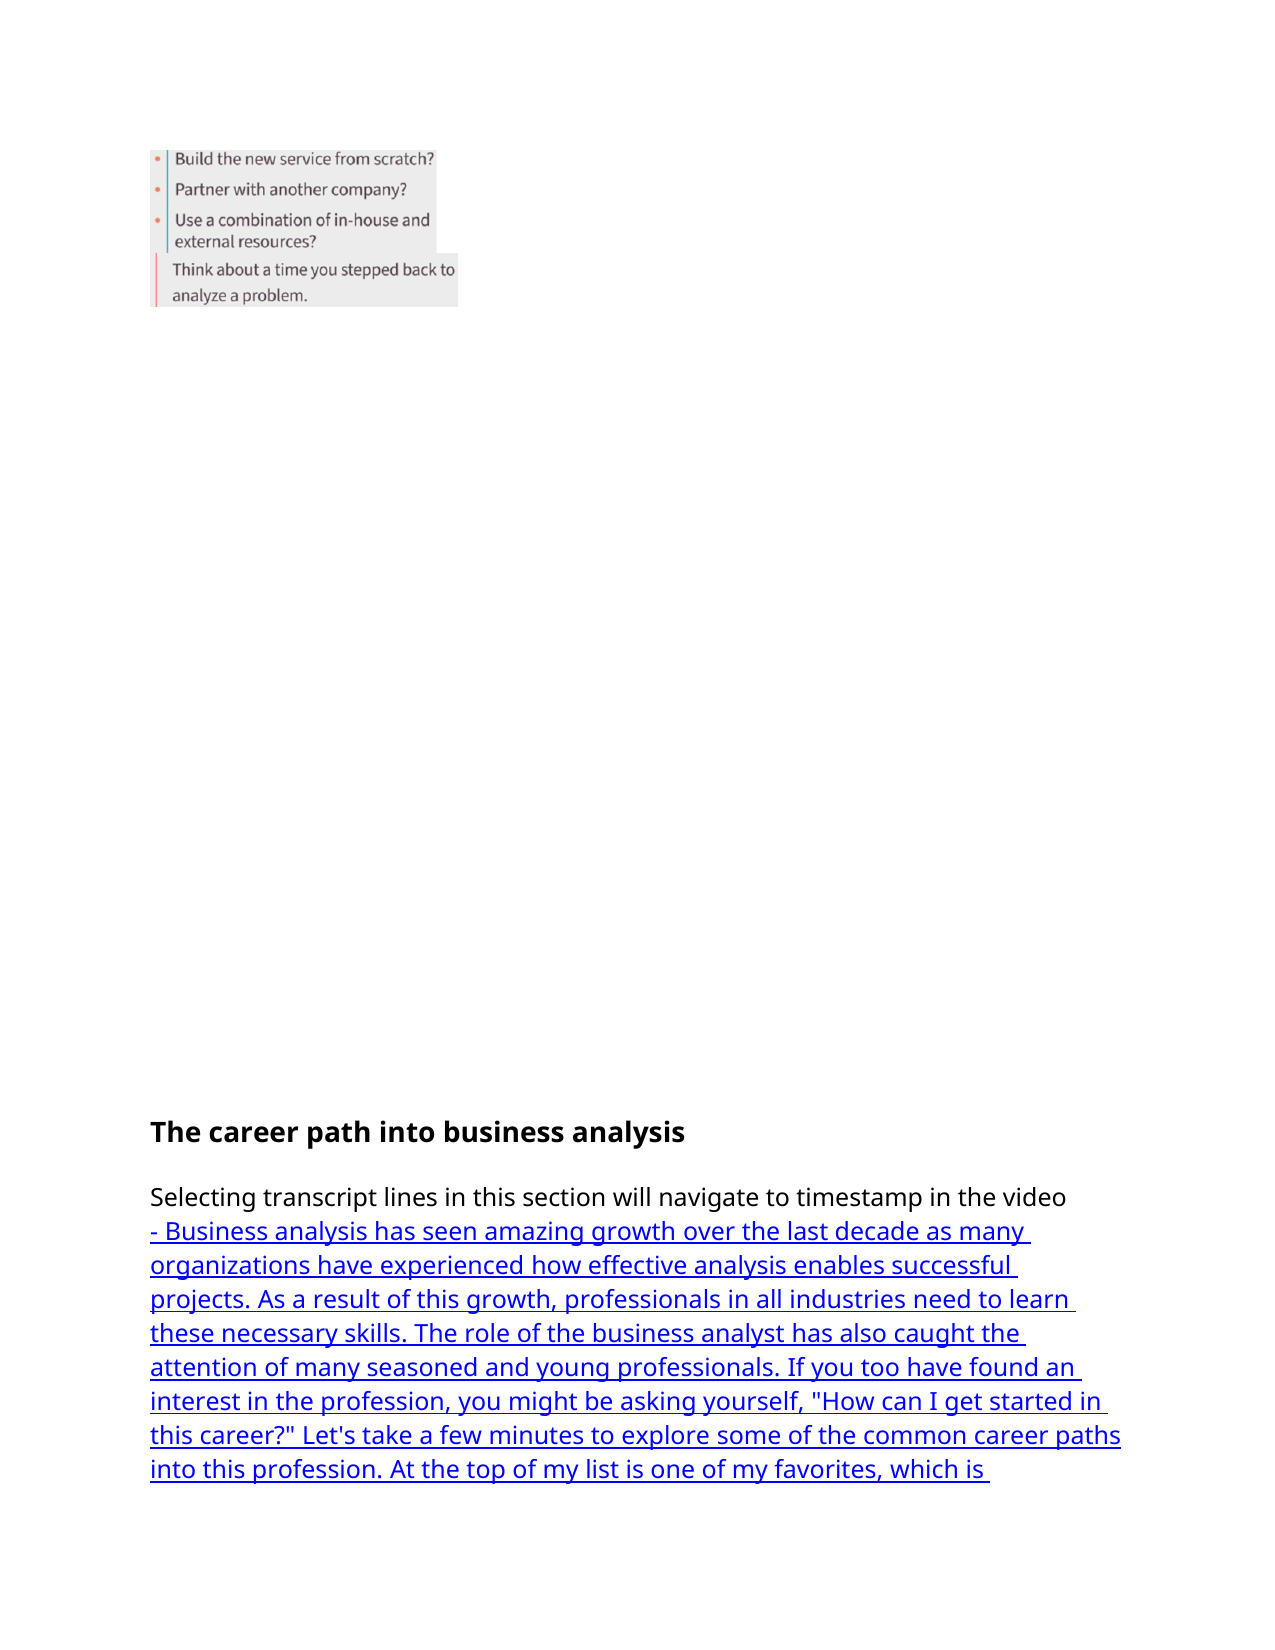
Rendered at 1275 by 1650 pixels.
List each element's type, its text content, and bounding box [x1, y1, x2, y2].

text Selecting transcript lines in this section will navigate to timestamp in the video [150, 1179, 1125, 1213]
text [150, 1213, 1125, 1486]
subtitle The career path into business analysis [150, 1112, 1125, 1150]
picture [150, 150, 459, 307]
